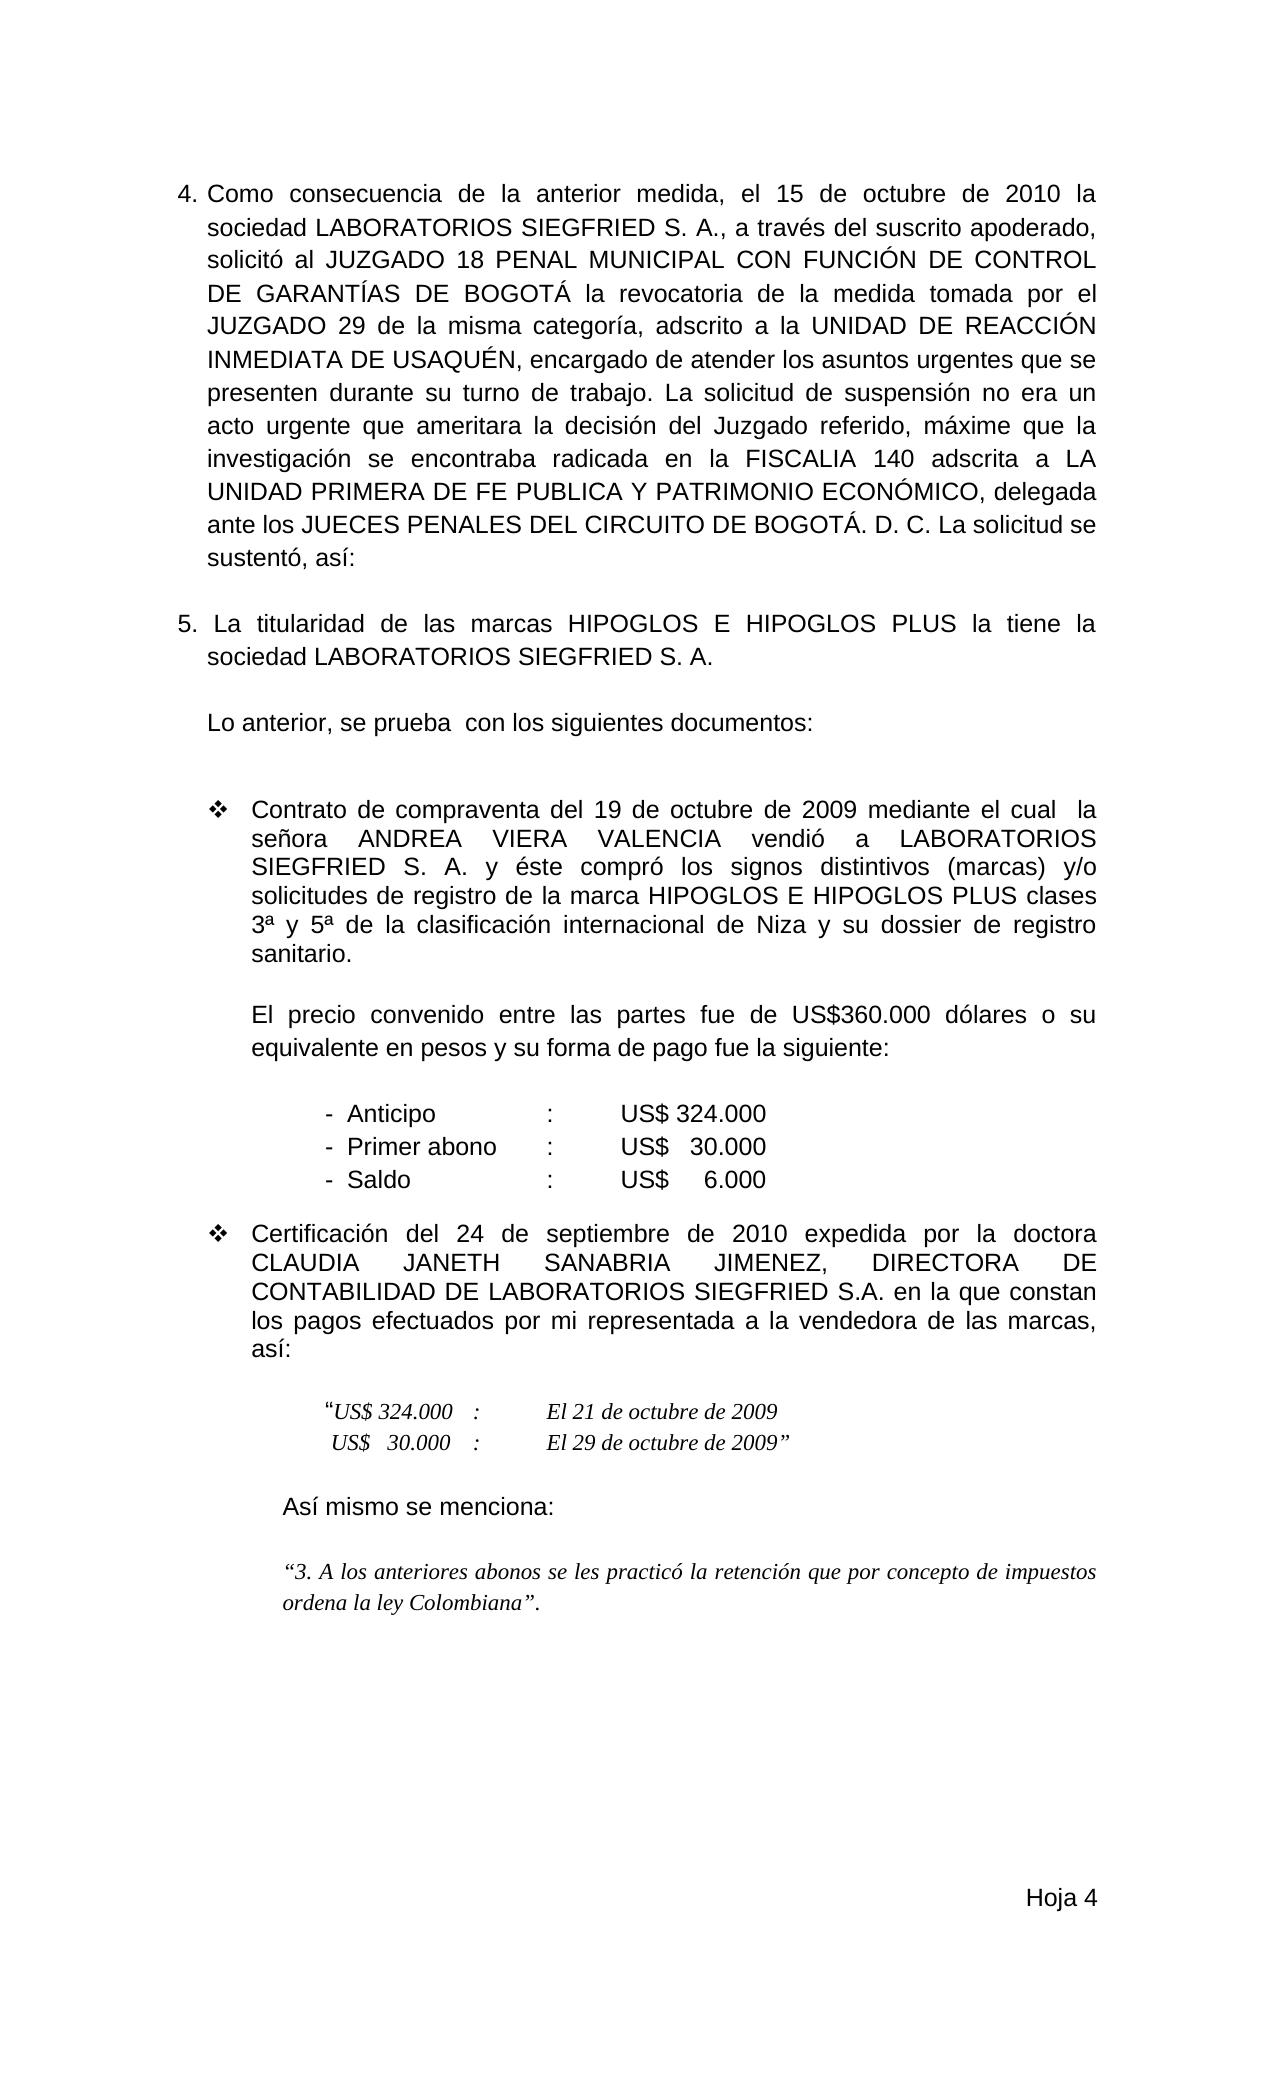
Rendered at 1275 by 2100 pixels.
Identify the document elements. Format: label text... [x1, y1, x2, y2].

list US$ 30.000 : El 29 de octubre de [252, 1429, 1098, 1456]
list Certificación del 24 de septiembre de 2010 expedida por la doctora CLAUDIA JANETH SANABRIA JIMENEZ, DIRECTORA DE CONTABILIDAD DE LABORATORIOS SIEGFRIED S.A. en la que constan los pagos efectuados por mi representada a la vendedora de las marcas, así: [207, 1219, 1098, 1363]
list - Saldo : US$ 6.000 [252, 1165, 1098, 1194]
list “ los anteriores abonos se les practicó la retención que por concepto de impuestos ordena la ley Colombiana”. [282, 1558, 1098, 1615]
list “US$ 324.000 : El 21 de octubre de 2009 [252, 1396, 1098, 1425]
list - Primer abono : US$ 30.000 [252, 1132, 1098, 1161]
list Hoja 4 [282, 1883, 1098, 1912]
list - Anticipo : US$ 324.000 [252, 1099, 1098, 1128]
list 5. La titularidad de las marcas HIPOGLOS E HIPOGLOS PLUS la tiene la sociedad LABORATORIOS SIEGFRIED S. A. [177, 609, 1098, 671]
list Así mismo se menciona: [282, 1492, 1098, 1521]
list Como consecuencia de la anterior medida, el 15 de octubre de 2010 la sociedad LABORATORIOS SIEGFRIED S. A., a través del suscrito apoderado, solicitó al JUZGADO 18 PENAL MUNICIPAL CON FUNCIÓN DE CONTROL DE GARANTÍAS DE BOGOTÁ la revocatoria de la medida tomada por el JUZGADO 29 de la misma categoría, adscrito a REACCIÓN INMEDIATA DE USAQUÉN, encargado de atender los asuntos urgentes que se presenten durante su turno de trabajo. La solicitud de suspensión no era un acto urgente que ameritara la decisión del Juzgado referido, máxime que la investigación se encontraba radicada en 140 adscrita a DE FE PUBLICA Y PATRIMONIO ECONÓMICO, delegada ante los JUECES PENALES DEL CIRCUITO DE BOGOTÁ. D. C. La solicitud se sustentó, así: [177, 179, 1098, 571]
list El precio convenido entre las partes fue de US$360.000 dólares o su equivalente en pesos y su forma de pago fue la siguiente: [207, 1000, 1098, 1062]
list Lo anterior, se prueba con los siguientes documentos: [207, 708, 1098, 737]
list Contrato de compraventa del 19 de octubre de 2009 mediante el cual la señora ANDREA VIERA VALENCIA vendió a LABORATORIOS SIEGFRIED S. A. y éste compró los signos distintivos (marcas) y/o solicitudes de registro de la marca HIPOGLOS E HIPOGLOS PLUS clases 3ª y 5ª de la clasificación internacional de Niza y su dossier de registro sanitario. [207, 795, 1098, 967]
